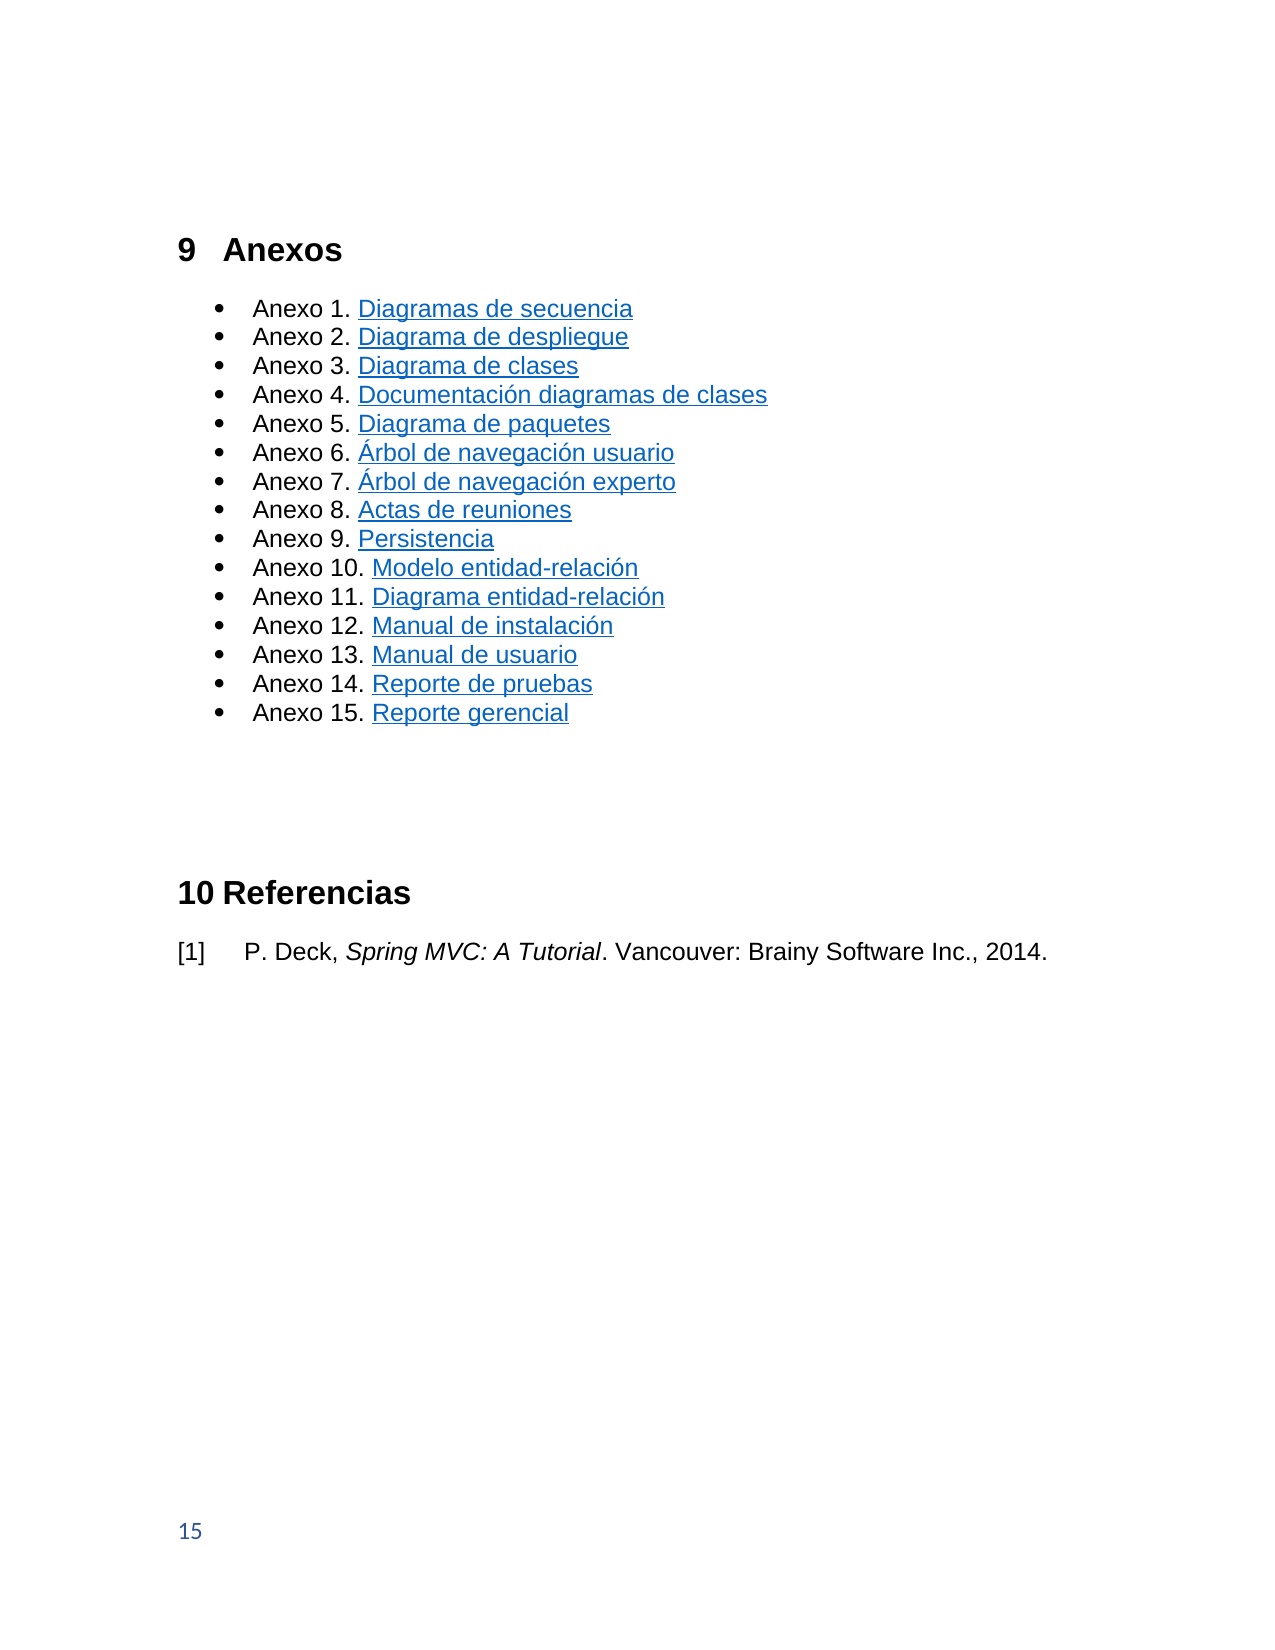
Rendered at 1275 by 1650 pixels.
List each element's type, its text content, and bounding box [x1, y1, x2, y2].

list Anexo 13. Manual de usuario [215, 640, 1098, 669]
list Anexo 10. Modelo entidad-relación [215, 553, 1098, 582]
list Anexo 4. Documentación diagramas de clases [215, 380, 1098, 409]
list Anexo 9. Persistencia [215, 524, 1098, 553]
subtitle Anexos [177, 230, 1098, 268]
list Anexo 12. Manual de instalación [215, 611, 1098, 640]
text [1] P. Deck, Spring MVC: A Tutorial. Vancouver: Brainy Software Inc., 2014. [177, 937, 1098, 966]
list Anexo 7. Árbol de navegación experto [215, 467, 1098, 496]
list Anexo 1. Diagramas de secuencia [215, 293, 1098, 322]
subtitle Referencias [177, 873, 1098, 912]
list Anexo 2. Diagrama de despliegue [215, 322, 1098, 351]
list Anexo 14. Reporte de pruebas [215, 669, 1098, 697]
list Anexo 11. Diagrama entidad-relación [215, 582, 1098, 611]
list Anexo 5. Diagrama de paquetes [215, 409, 1098, 438]
list Anexo 6. Árbol de navegación usuario [215, 438, 1098, 467]
list Anexo 15. Reporte gerencial [215, 697, 1098, 726]
list Anexo 8. Actas de reuniones [215, 496, 1098, 524]
list Anexo 3. Diagrama de clases [215, 351, 1098, 380]
